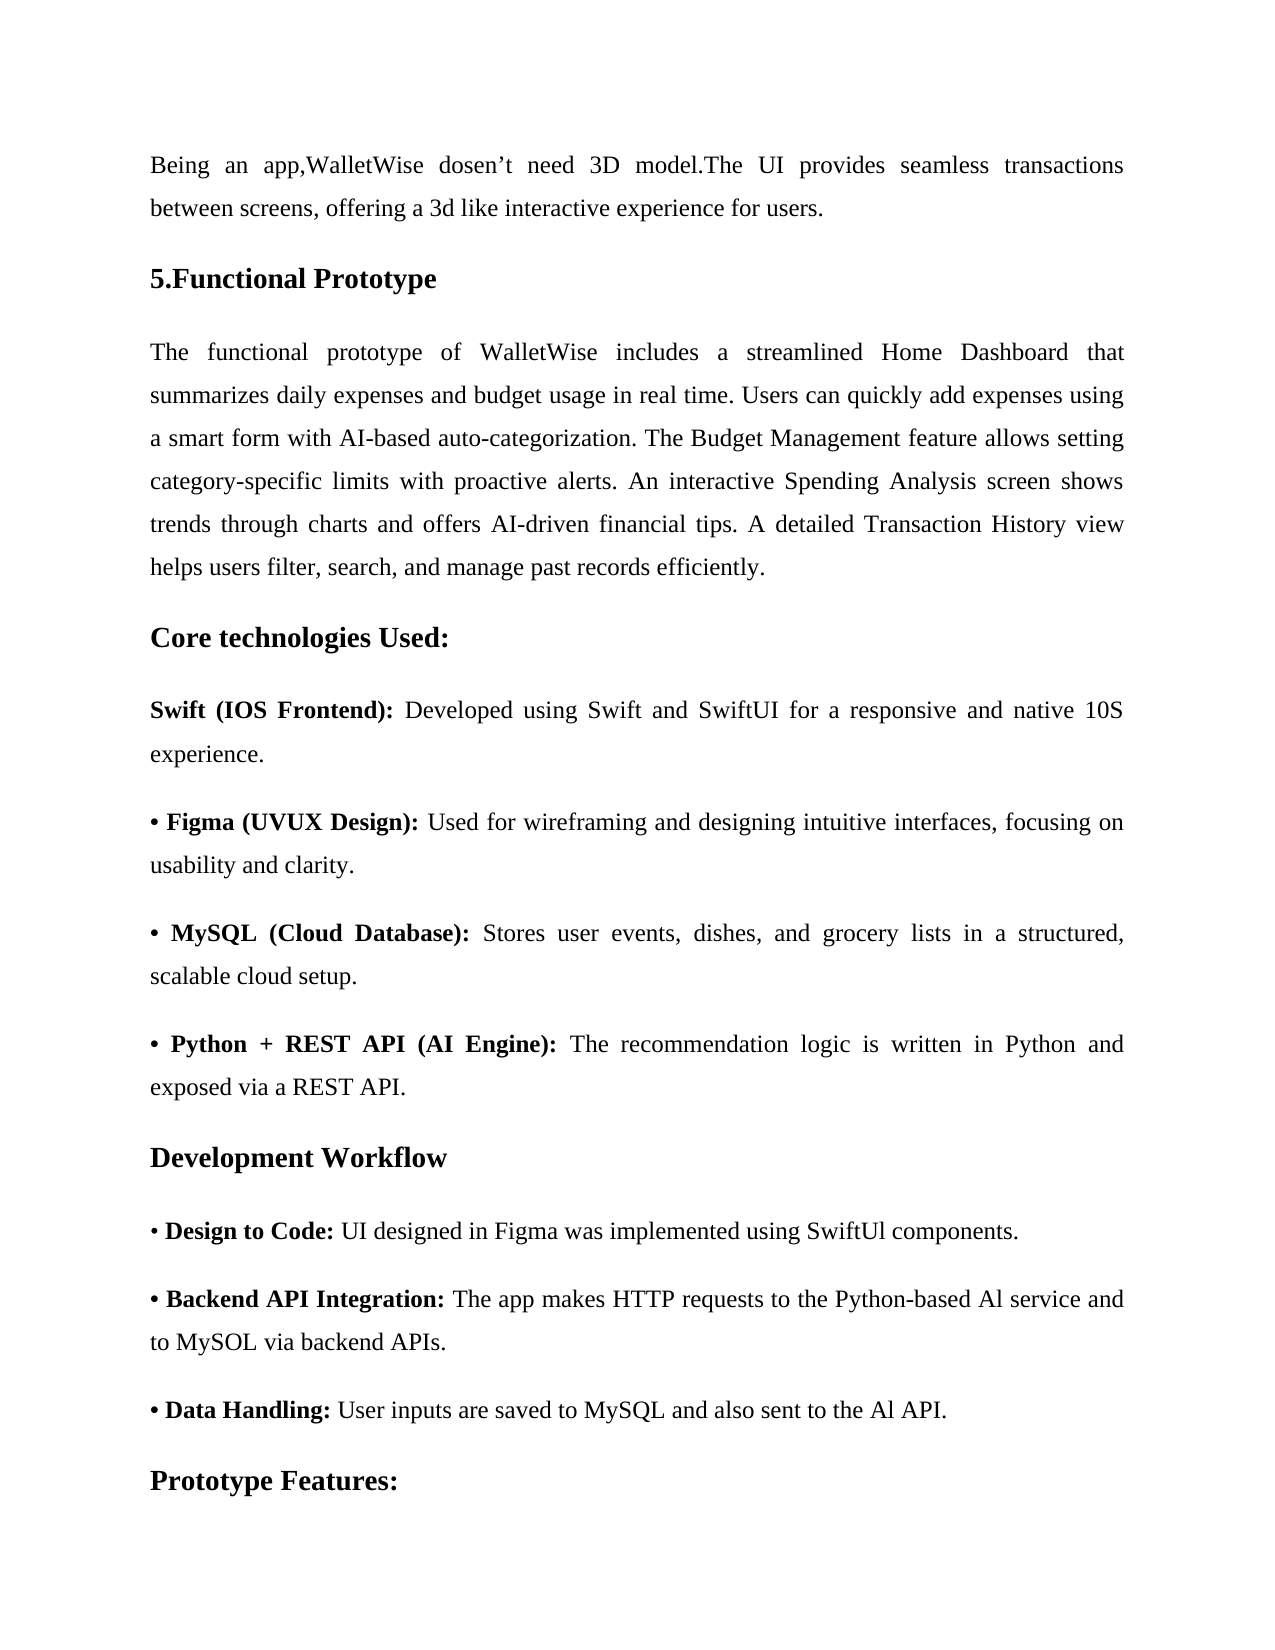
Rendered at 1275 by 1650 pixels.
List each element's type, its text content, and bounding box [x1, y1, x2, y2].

text • Data Handling: User inputs are saved to MySQL and also sent to the Al API. [150, 1395, 1125, 1424]
text Core technologies Used: [150, 620, 1125, 654]
text The functional prototype of WalletWise includes a streamlined Home Dashboard that summarizes daily expenses and budget usage in real time. Users can quickly add expenses using a smart form with AI-based auto-categorization. The Budget Management feature allows setting category-specific limits with proactive alerts. An interactive Spending Analysis screen shows trends through charts and offers AI-driven financial tips. A detailed Transaction History view helps users filter, search, and manage past records efficiently. [150, 337, 1125, 581]
text Development Workflow [150, 1141, 1125, 1174]
text • Python + REST API (AI Engine): The recommendation logic is written in Python and exposed via a REST API. [150, 1029, 1125, 1101]
text • Figma (UVUX Design): Used for wireframing and designing intuitive interfaces, focusing on usability and clarity. [150, 807, 1125, 879]
text Prototype Features: [150, 1463, 1125, 1497]
text Being an app,WalletWise dosen’t need 3D model.The UI provides seamless transactions between screens, offering a 3d like interactive experience for users. [150, 150, 1125, 222]
text • Backend API Integration: The app makes HTTP requests to the Python-based Al service and to MySOL via backend APIs. [150, 1284, 1125, 1356]
text • Design to Code: UI designed in Figma was implemented using SwiftUl components. [150, 1216, 1125, 1245]
text 5.Functional Prototype [150, 261, 1125, 295]
text • MySQL (Cloud Database): Stores user events, dishes, and grocery lists in a structured, scalable cloud setup. [150, 918, 1125, 990]
text Swift (IOS Frontend): Developed using Swift and SwiftUI for a responsive and native 10S experience. [150, 696, 1125, 767]
